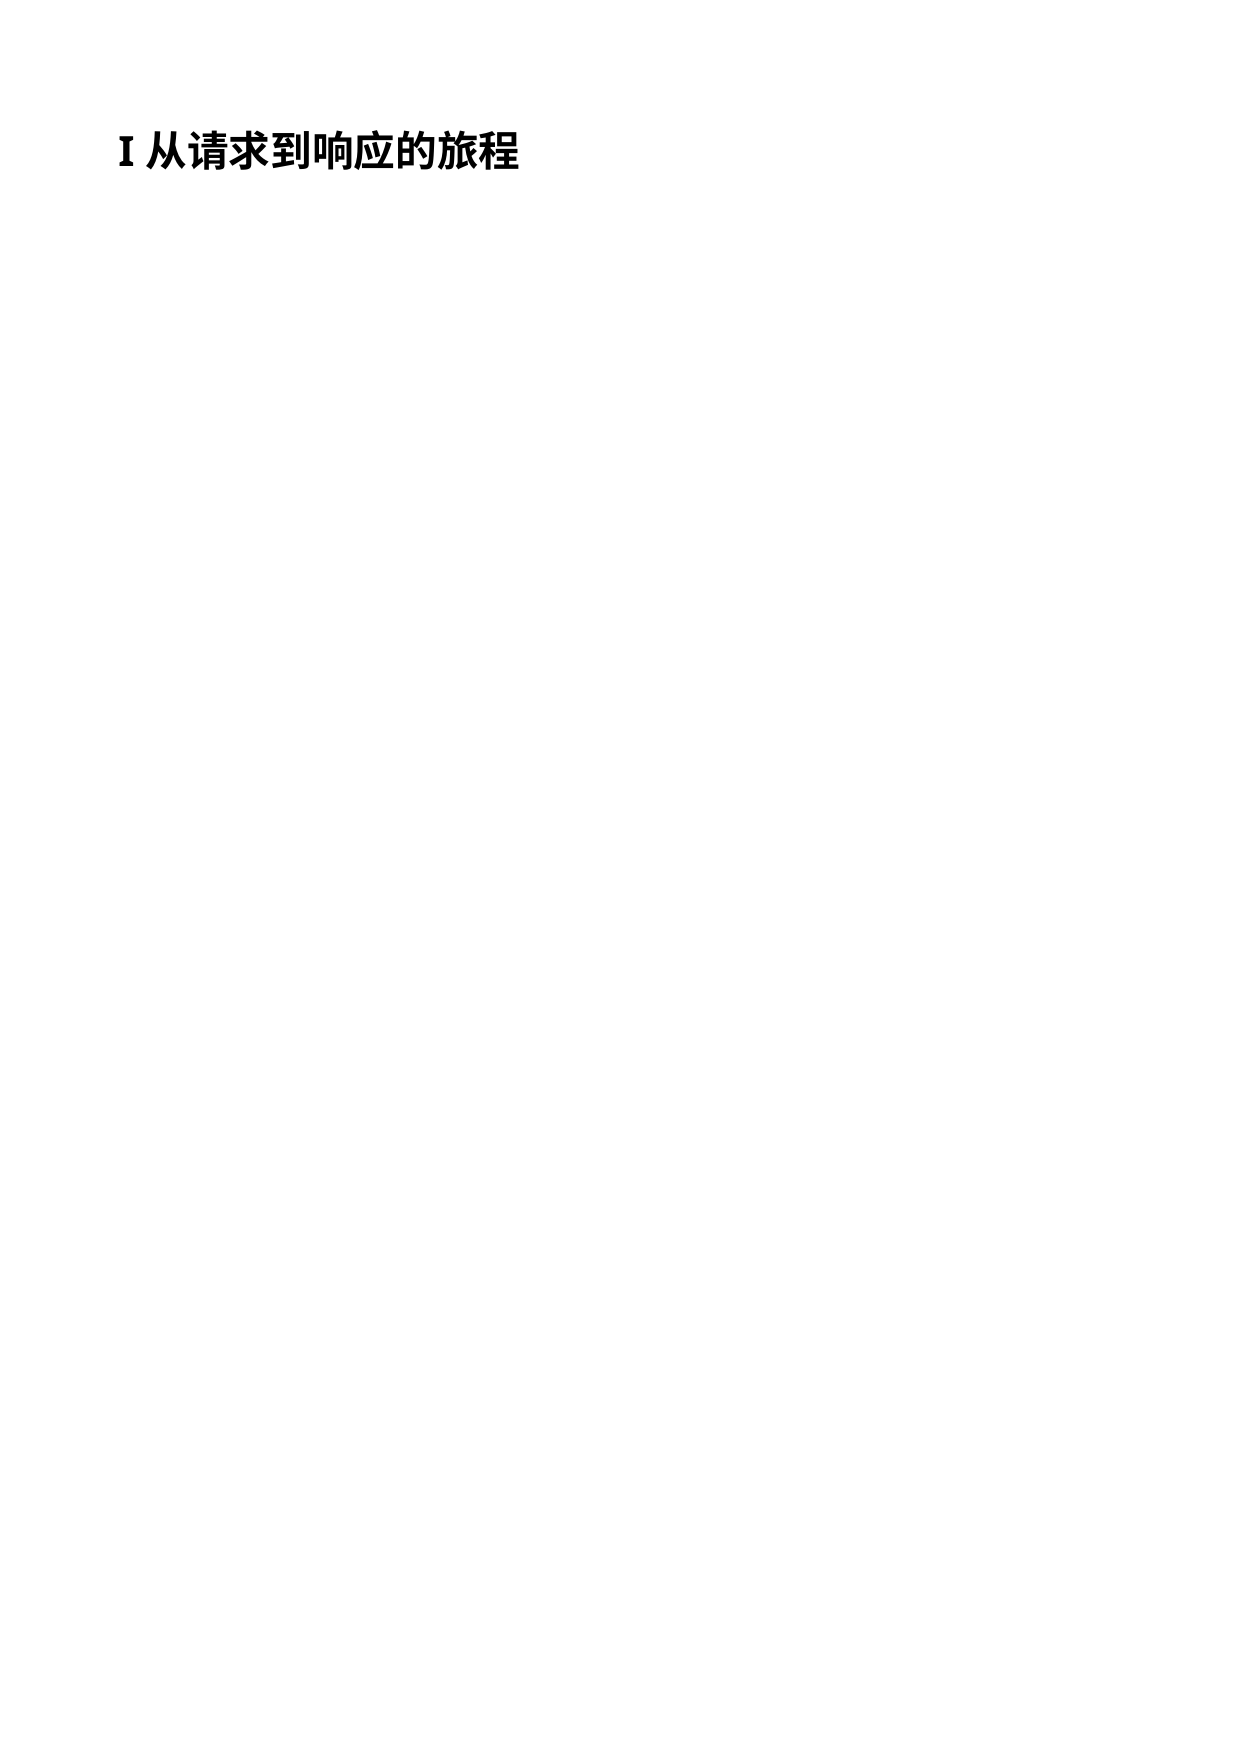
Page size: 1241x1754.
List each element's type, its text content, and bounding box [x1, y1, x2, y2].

text I 从请求到响应的旅程 [118, 118, 1122, 179]
